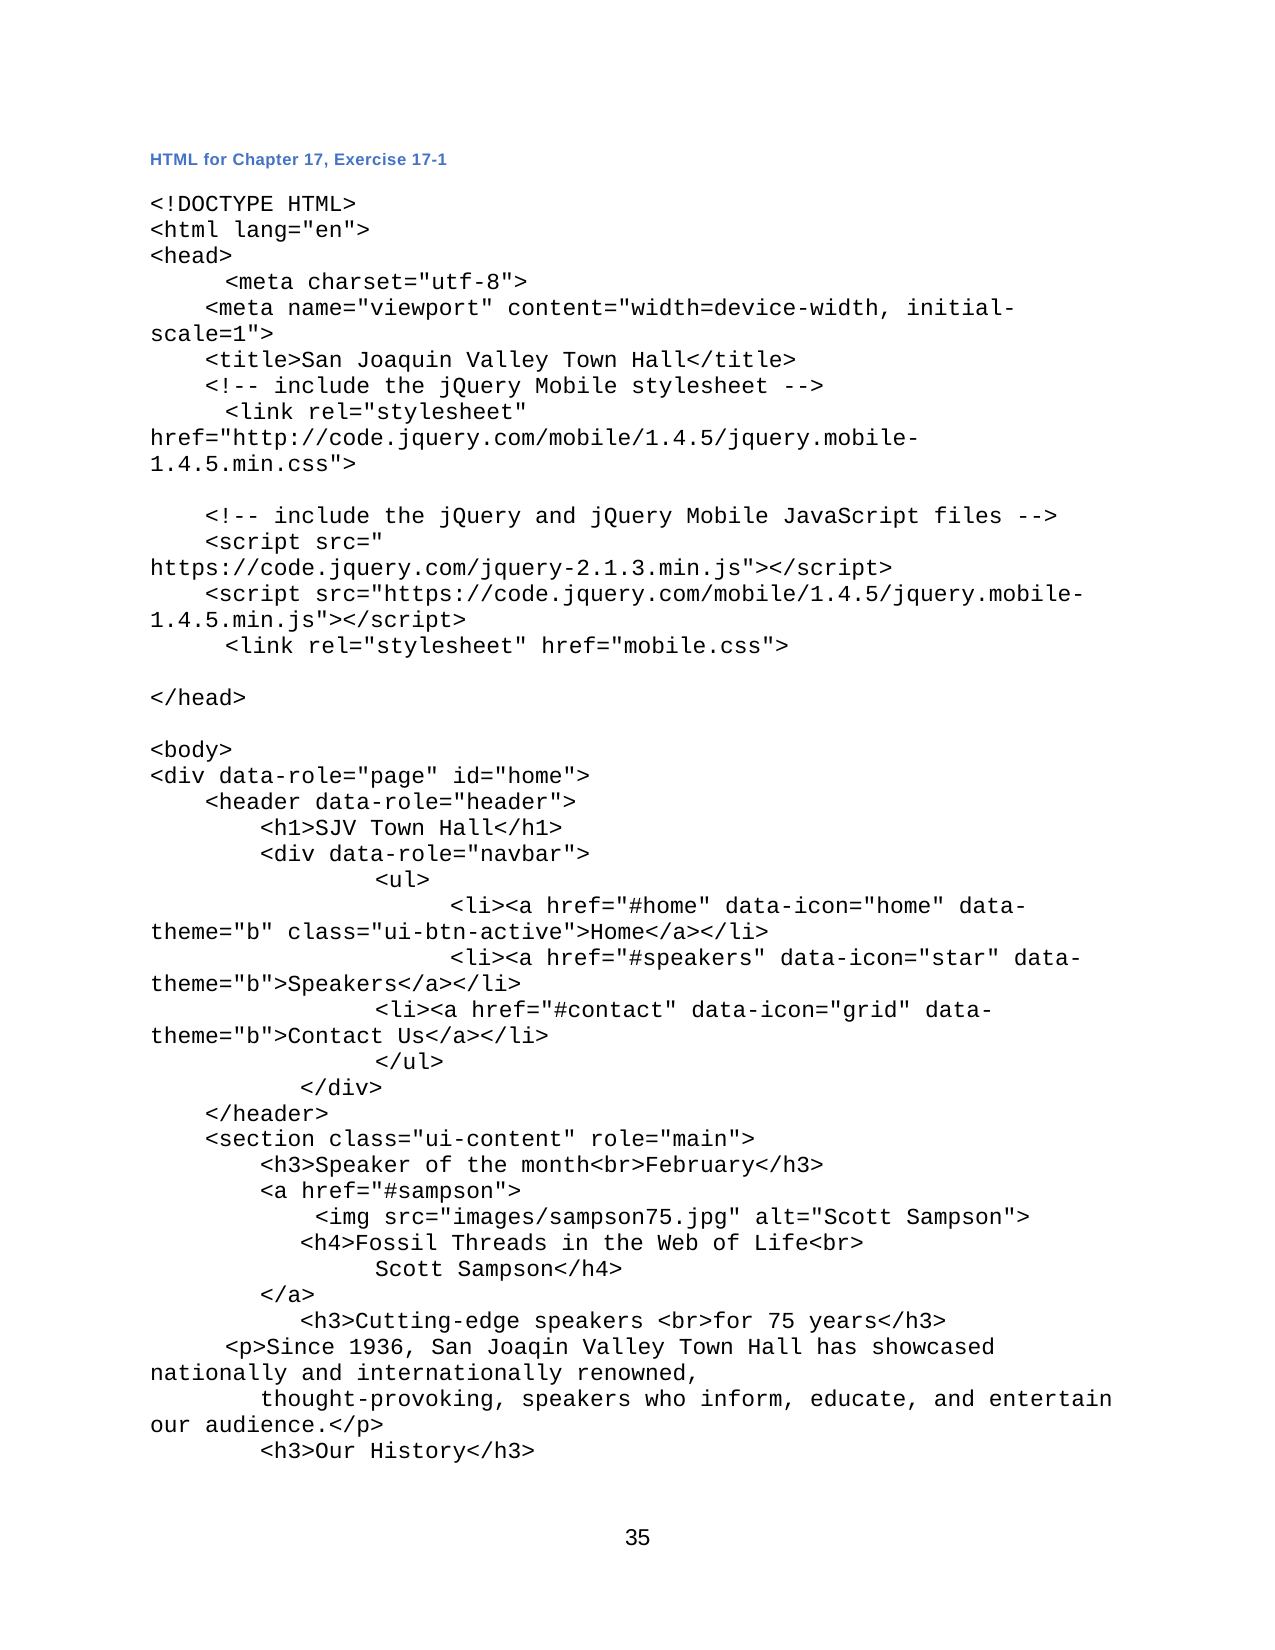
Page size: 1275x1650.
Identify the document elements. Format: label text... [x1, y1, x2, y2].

text </ul> [150, 1050, 1125, 1076]
text <div data-role="page" id="home"> [150, 765, 1125, 791]
text <li><a href="#home" data-icon="home" data-theme="b" class="ui-btn-active">Home</a></li> [150, 894, 1125, 946]
text </a> [150, 1283, 1125, 1309]
text <head> [150, 245, 1125, 271]
text <script src=" https://code.jquery.com/jquery-2.1.3.min.js"></script> [150, 530, 1125, 582]
text <body> [150, 739, 1125, 765]
text </div> [150, 1076, 1125, 1102]
text <script src="https://code.jquery.com/mobile/1.4.5/jquery.mobile-1.4.5.min.js"></script> [150, 582, 1125, 634]
text thought-provoking, speakers who inform, educate, and entertain our audience.</p> [150, 1387, 1125, 1439]
text Scott Sampson</h4> [150, 1257, 1125, 1283]
text </head> [150, 686, 1125, 712]
text <title>San Joaquin Valley Town Hall</title> [150, 348, 1125, 374]
text <div data-role="navbar"> [150, 842, 1125, 868]
text <!DOCTYPE HTML> [150, 193, 1125, 219]
text <!-- include the jQuery and jQuery Mobile JavaScript files --> [150, 504, 1125, 530]
text <link rel="stylesheet" href="http://code.jquery.com/mobile/1.4.5/jquery.mobile-1.4.5.min.css"> [150, 400, 1125, 478]
text <img src="images/sampson75.jpg" alt="Scott Sampson"> [150, 1206, 1125, 1232]
text <a href="#sampson"> [150, 1180, 1125, 1206]
text HTML for Chapter 17, Exercise 17-1 [150, 150, 1125, 169]
text <h3>Our History</h3> [150, 1439, 1125, 1465]
text <h1>SJV Town Hall</h1> [150, 817, 1125, 842]
text <section class="ui-content" role="main"> [150, 1128, 1125, 1154]
text <ul> [150, 868, 1125, 894]
text <meta name="viewport" content="width=device-width, initial-scale=1"> [150, 297, 1125, 348]
text <p>Since 1936, San Joaqin Valley Town Hall has showcased nationally and internationally renowned, [150, 1335, 1125, 1387]
text </header> [150, 1102, 1125, 1128]
text <h3>Cutting-edge speakers <br>for 75 years</h3> [150, 1309, 1125, 1335]
text <li><a href="#contact" data-icon="grid" data-theme="b">Contact Us</a></li> [150, 998, 1125, 1050]
text <h3>Speaker of the month<br>February</h3> [150, 1154, 1125, 1180]
text <link rel="stylesheet" href="mobile.css"> [150, 634, 1125, 660]
text <html lang="en"> [150, 219, 1125, 245]
text <header data-role="header"> [150, 791, 1125, 817]
text <meta charset="utf-8"> [150, 271, 1125, 297]
text <h4>Fossil Threads in the Web of Life<br> [150, 1232, 1125, 1257]
text <li><a href="#speakers" data-icon="star" data-theme="b">Speakers</a></li> [150, 946, 1125, 998]
text <!-- include the jQuery Mobile stylesheet --> [150, 374, 1125, 400]
